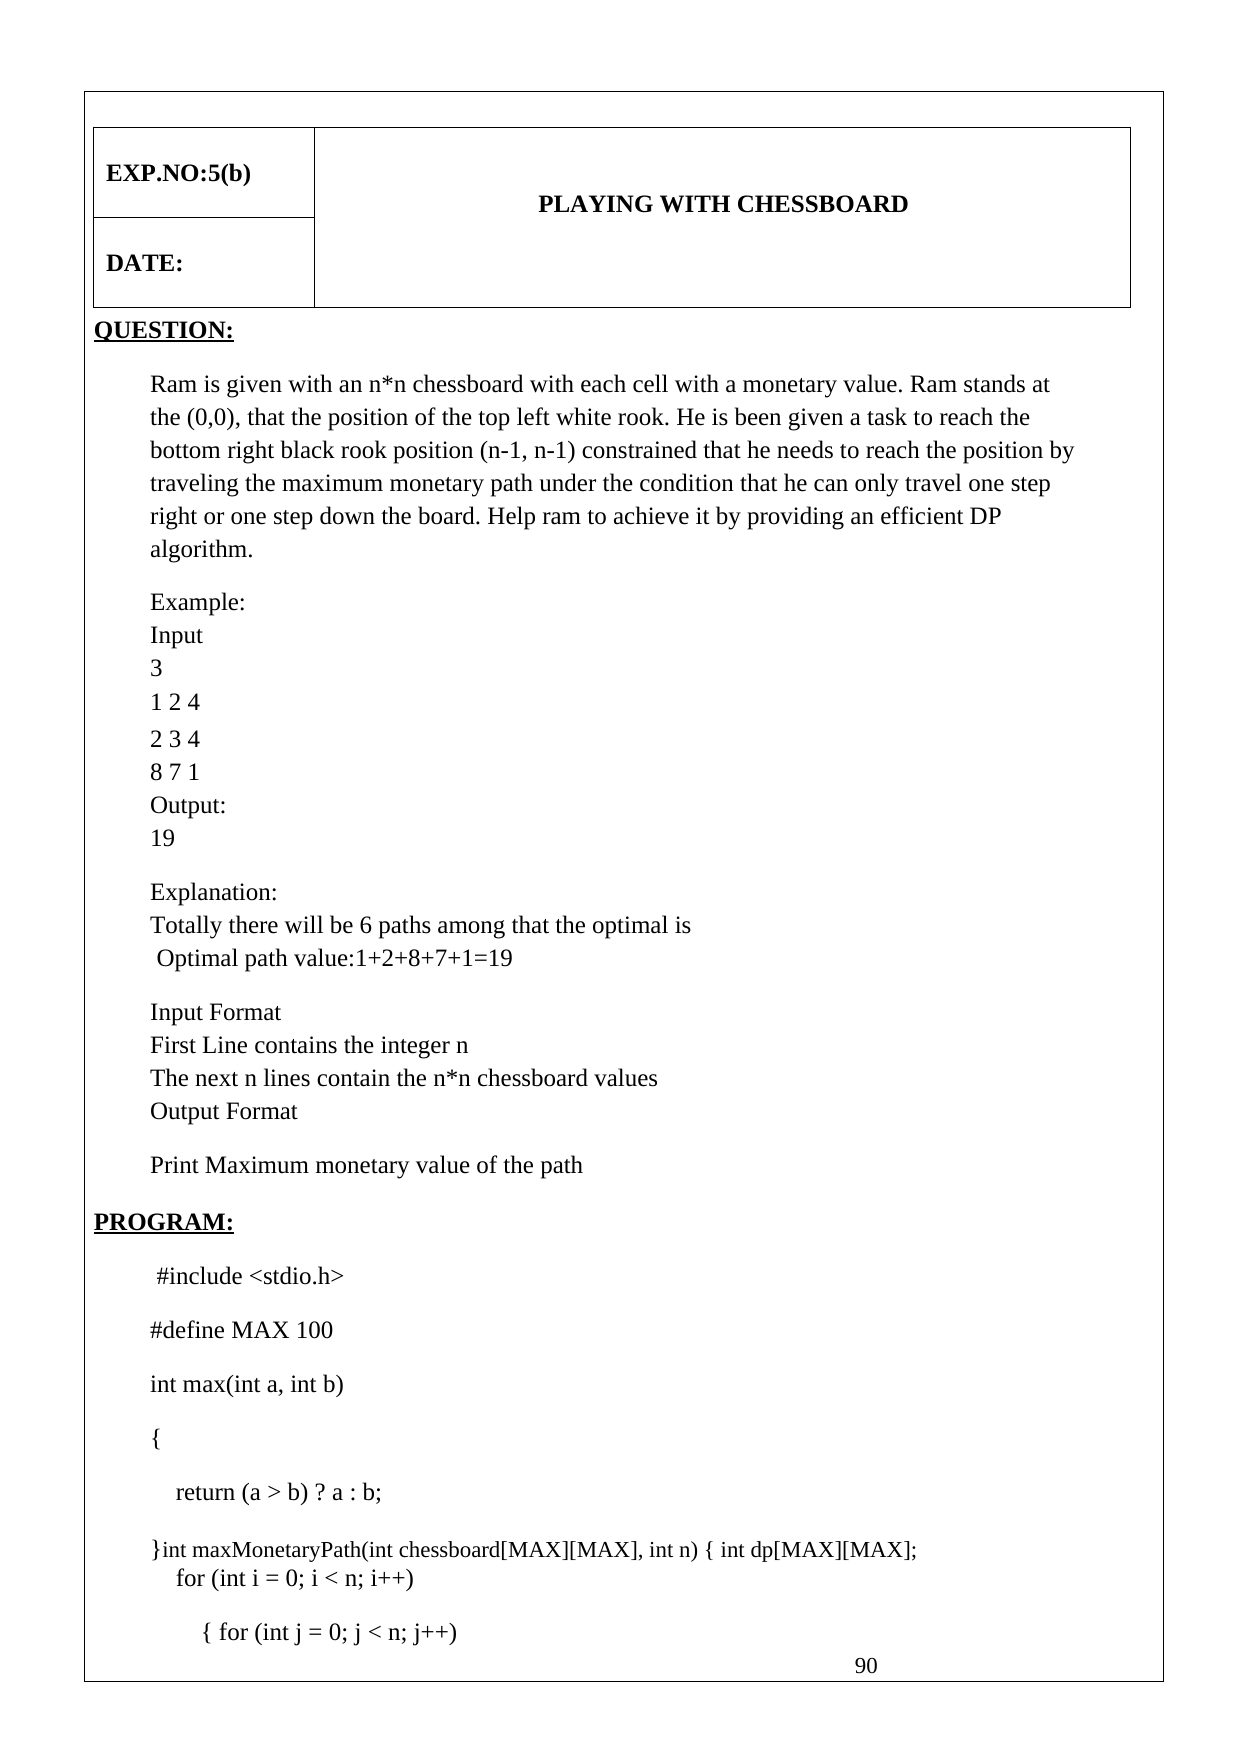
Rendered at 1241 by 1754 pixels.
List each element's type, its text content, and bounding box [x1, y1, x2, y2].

text QUESTION: [94, 315, 1155, 344]
table_header PLAYING WITH CHESSBOARD [315, 128, 1130, 307]
text Input Format [150, 997, 1155, 1026]
table_cell DATE: [94, 218, 314, 307]
text Totally there will be 6 paths among that the optimal is Optimal path value:1+2+8+7+1=19 [150, 910, 723, 972]
text Example: [150, 587, 1155, 616]
text Input 3 [150, 621, 203, 682]
text Output: [150, 790, 1155, 819]
text return (a > b) ? a : b; [176, 1477, 1155, 1506]
text The next n lines contain the n*n chessboard values Output Format [150, 1063, 673, 1125]
text First Line contains the integer n [150, 1030, 1155, 1059]
text #include <stdio.h> #define MAX 100 int max(int a, int b) { [150, 1261, 361, 1452]
text Explanation: [150, 877, 1155, 906]
text 2 3 4 [150, 724, 1155, 753]
text PROGRAM: [94, 1207, 1155, 1236]
text }int maxMonetaryPath(int chessboard[MAX][MAX], int n) { int dp[MAX][MAX]; [150, 1534, 1155, 1563]
text 19 [150, 823, 1155, 852]
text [176, 1563, 459, 1645]
text Print Maximum monetary value of the path [150, 1150, 1155, 1179]
text Ram is given with an n*n chessboard with each cell with a monetary value. Ram stands at the (0,0), that the position of the top left white rook. He is been given a task to reach the bottom right black rook position (n-1, n-1) constrained that he needs to reach the position by traveling the maximum monetary path under the condition that he can only travel one step right or one step down the board. Help ram to achieve it by providing an efficient DP algorithm. [150, 369, 1086, 563]
text 1 2 4 [150, 687, 1155, 715]
text 8 7 1 [150, 757, 1155, 786]
table_header EXP.NO:5(b) [94, 128, 314, 217]
